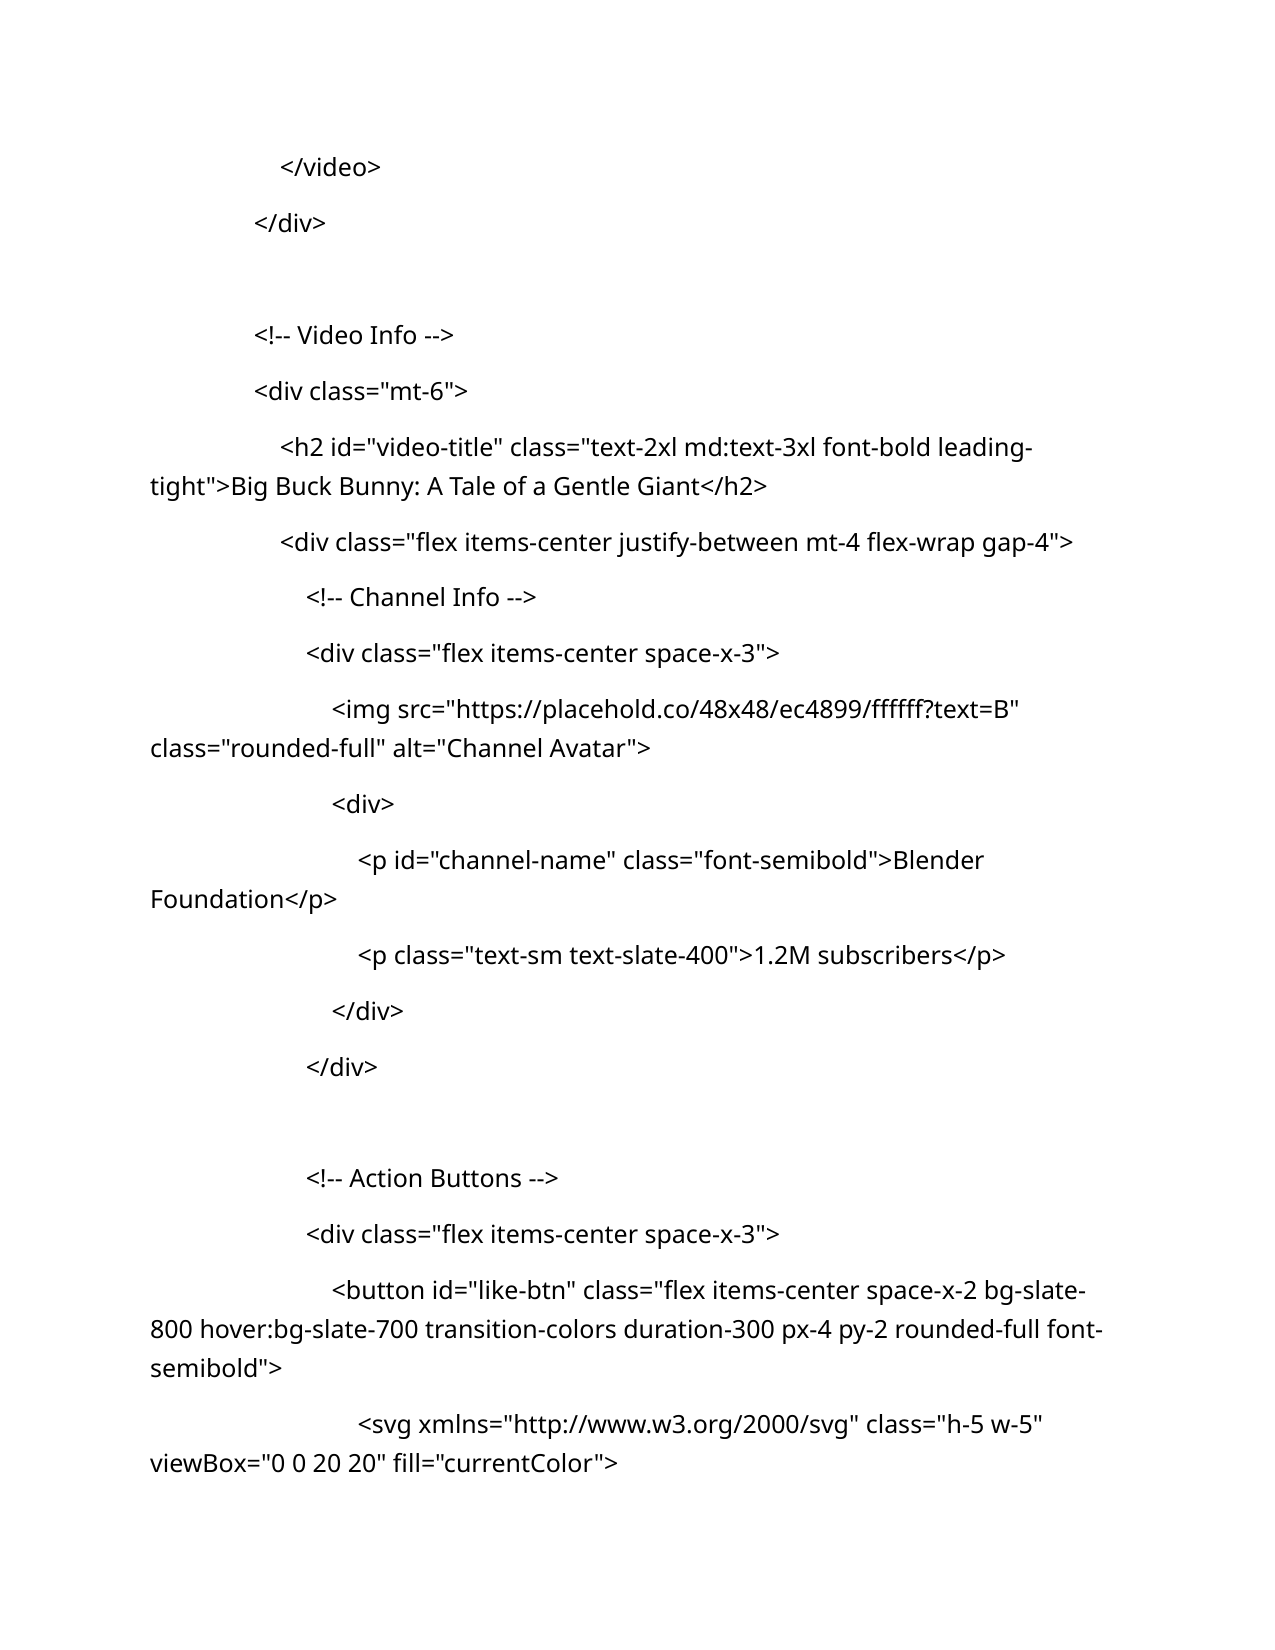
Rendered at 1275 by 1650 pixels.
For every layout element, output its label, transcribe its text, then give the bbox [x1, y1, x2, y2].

text </div> [150, 1049, 1125, 1083]
text <p class="text-sm text-slate-400">1.2M subscribers</p> [150, 937, 1125, 972]
text <h2 id="video-title" class="text-2xl md:text-3xl font-bold leading-tight">Big Buck Bunny: A Tale of a Gentle Giant</h2> [150, 429, 1125, 502]
text </video> [150, 150, 1125, 184]
text <button id="like-btn" class="flex items-center space-x-2 bg-slate-800 hover:bg-slate-700 transition-colors duration-300 px-4 py-2 rounded-full font-semibold"> [150, 1272, 1125, 1385]
text <svg xmlns="http://www.w3.org/2000/svg" class="h-5 w-5" viewBox="0 0 20 20" fill="currentColor"> [150, 1407, 1125, 1480]
text <div class="mt-6"> [150, 373, 1125, 407]
text <!-- Channel Info --> [150, 580, 1125, 614]
text <!-- Video Info --> [150, 317, 1125, 352]
text <div class="flex items-center justify-between mt-4 flex-wrap gap-4"> [150, 524, 1125, 558]
text <div class="flex items-center space-x-3"> [150, 636, 1125, 670]
text <div class="flex items-center space-x-3"> [150, 1217, 1125, 1251]
text <p id="channel-name" class="font-semibold">Blender Foundation</p> [150, 842, 1125, 916]
text <div> [150, 787, 1125, 821]
text </div> [150, 993, 1125, 1027]
text <img src="https://placehold.co/48x48/ec4899/ffffff?text=B" class="rounded-full" alt="Channel Avatar"> [150, 692, 1125, 765]
text </div> [150, 206, 1125, 240]
text <!-- Action Buttons --> [150, 1161, 1125, 1195]
